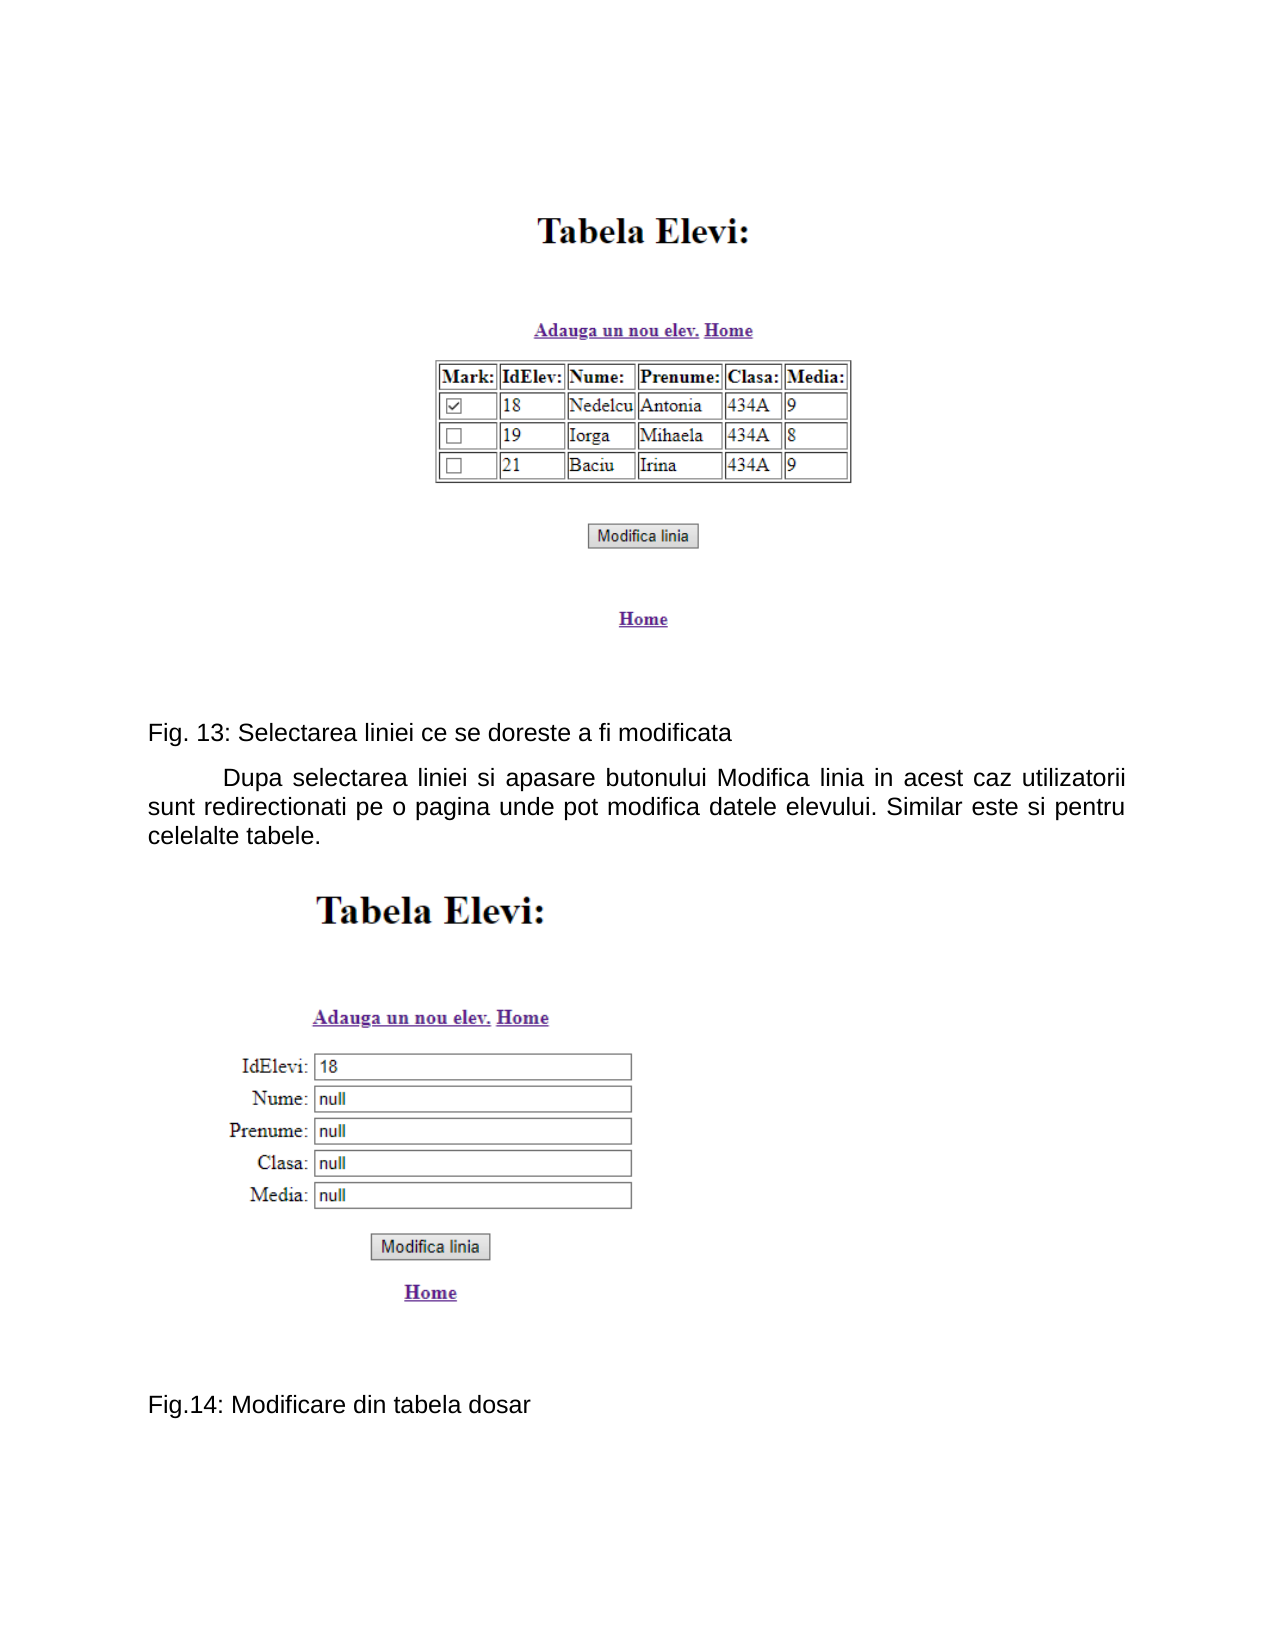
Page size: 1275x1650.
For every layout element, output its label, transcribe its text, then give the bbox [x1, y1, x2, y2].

picture [147, 193, 1128, 699]
text Dupa selectarea liniei si apasare butonului Modifica linia in acest caz utilizatorii sunt redirectionati pe o pagina unde pot modifica datele elevului. Similar este si pentru celelalte tabele. [148, 763, 1127, 849]
picture [147, 866, 784, 1371]
text Fig.14: Modificare din tabela dosar [148, 1390, 1127, 1419]
text Fig. 13: Selectarea liniei ce se doreste a fi modificata [148, 718, 1127, 747]
